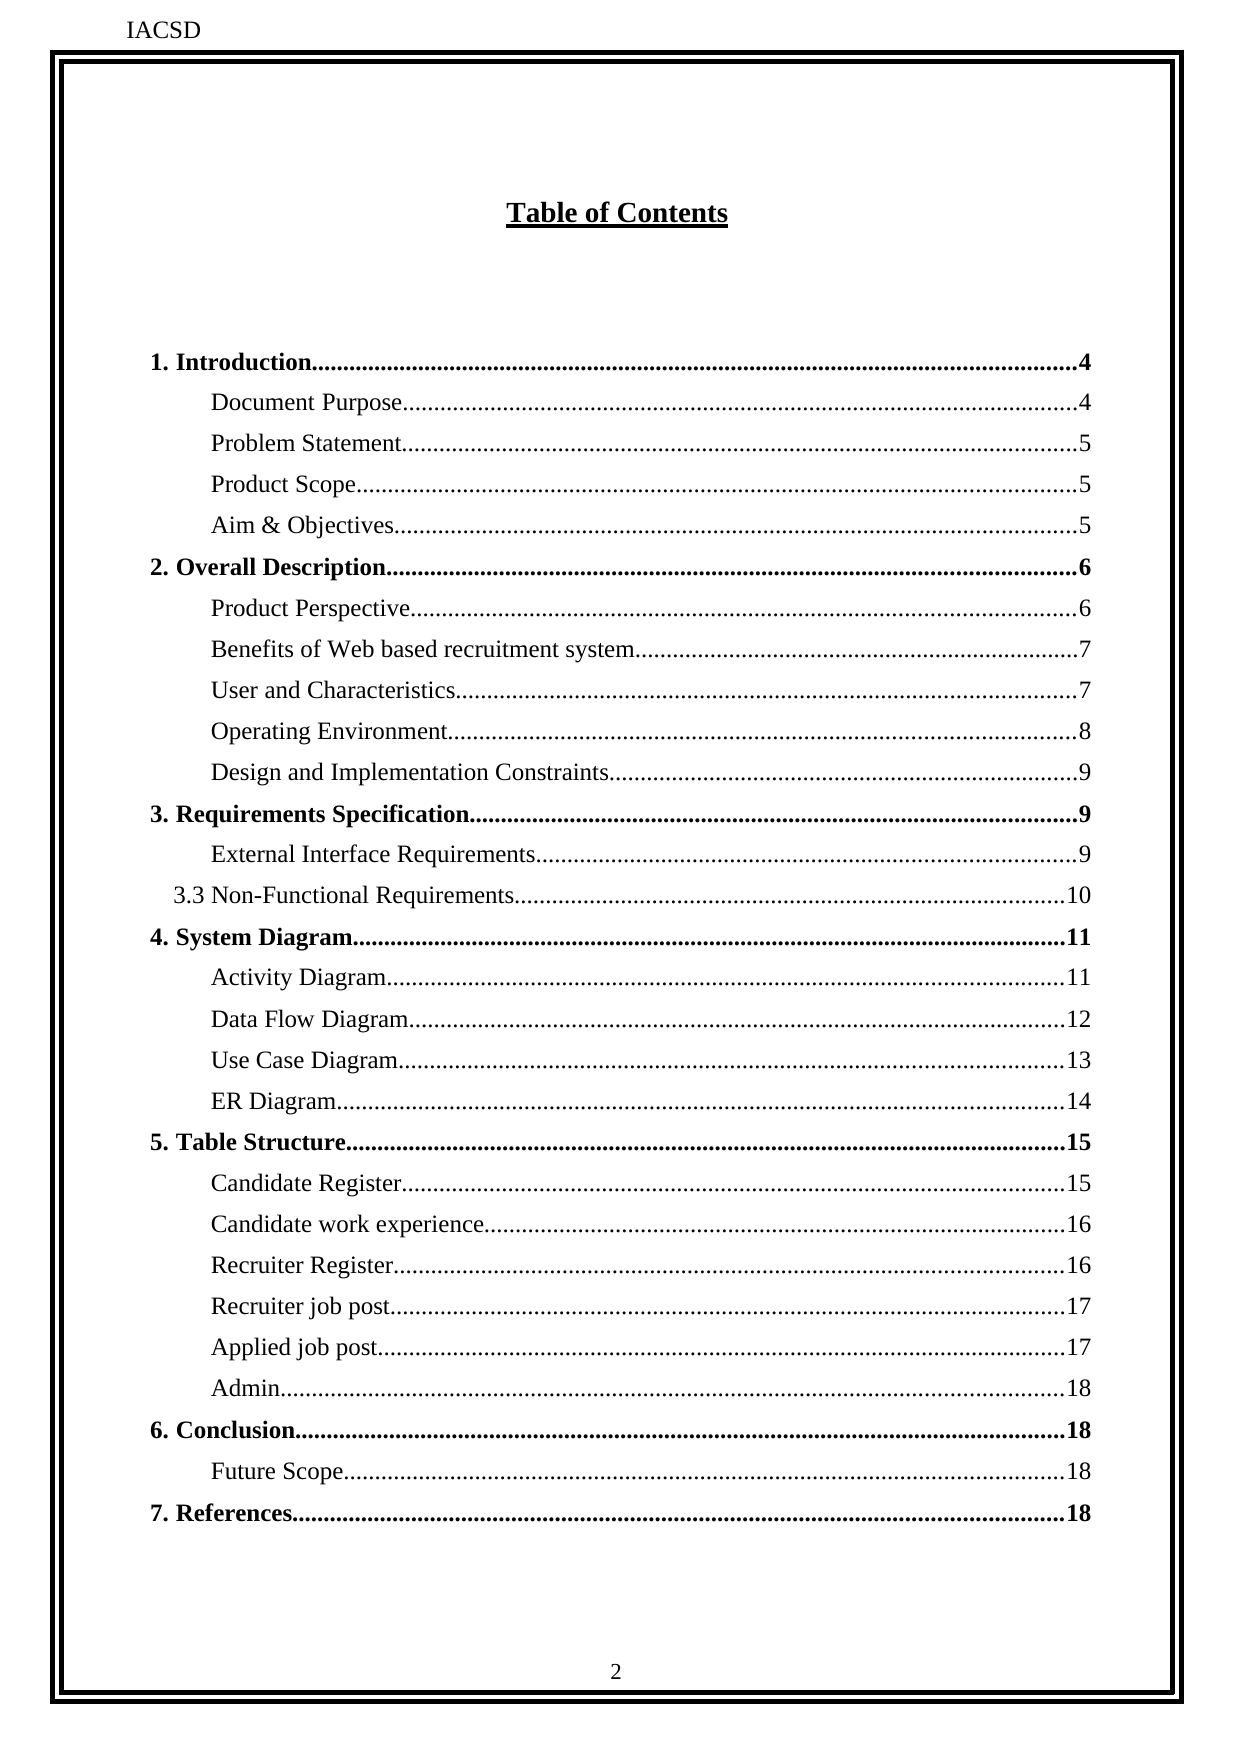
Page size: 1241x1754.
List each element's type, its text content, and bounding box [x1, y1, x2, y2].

subtitle Table of Contents [376, 195, 858, 229]
